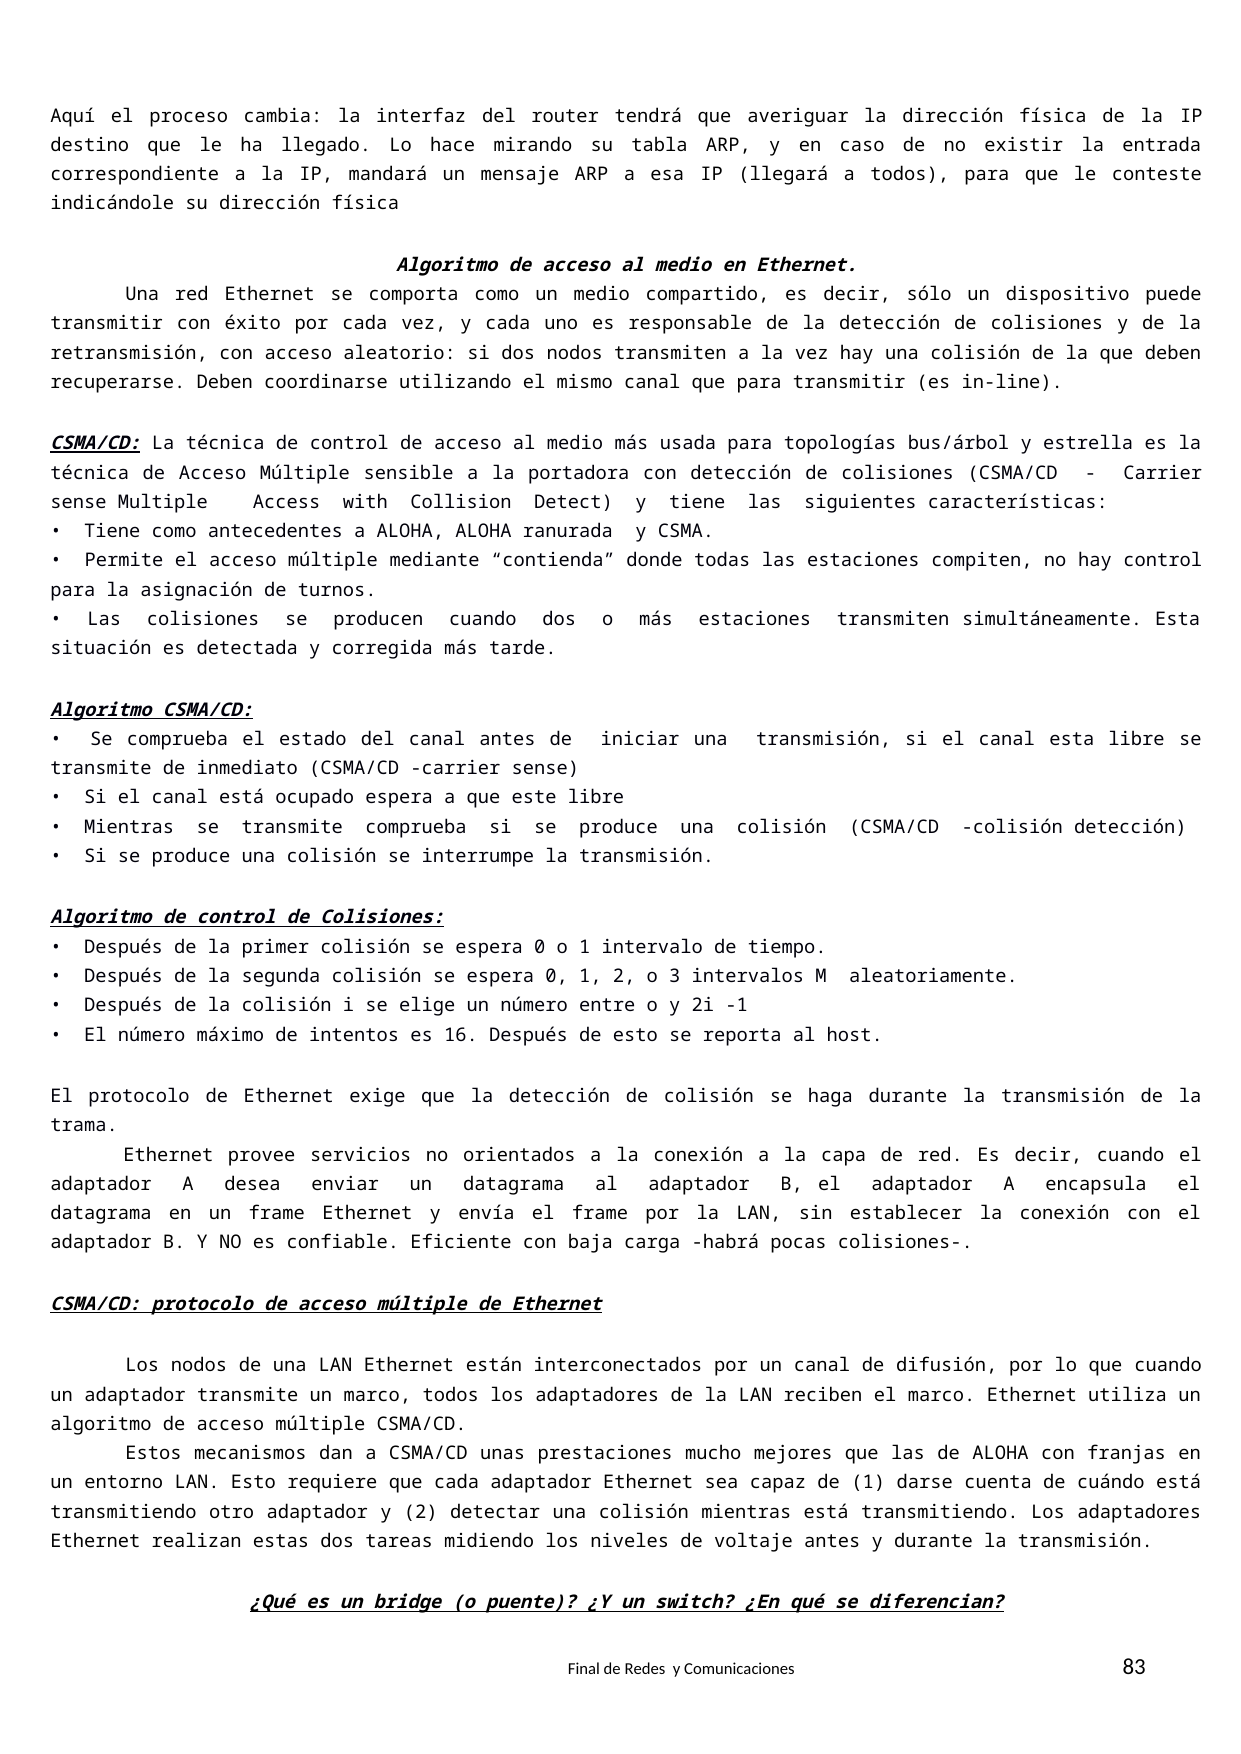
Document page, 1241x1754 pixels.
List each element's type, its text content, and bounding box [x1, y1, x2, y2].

text CSMA/CD: La técnica de control de acceso al medio más usada para topologías bus/árbol y estrella es la técnica de Acceso Múltiple sensible a la portadora con detección de colisiones (CSMA/CD - Carrier sense Multiple Access with Collision Detect) y tiene las siguientes características: [50, 430, 1202, 514]
text • Tiene como antecedentes a ALOHA, ALOHA ranurada y CSMA. [50, 517, 1202, 543]
text El protocolo de Ethernet exige que la detección de colisión se haga durante la transmisión de la trama. [50, 1082, 1202, 1137]
text • El número máximo de intentos es 16. Después de esto se reporta al host. [50, 1021, 1202, 1046]
text Algoritmo de control de Colisiones: [50, 904, 1202, 929]
text CSMA/CD: protocolo de acceso múltiple de Ethernet [50, 1290, 1202, 1316]
text • Se comprueba el estado del canal antes de iniciar una transmisión, si el canal esta libre se transmite de inmediato (CSMA/CD -carrier sense) [50, 725, 1202, 780]
text Algoritmo CSMA/CD: [50, 696, 1202, 722]
text Ethernet provee servicios no orientados a la conexión a la capa de red. Es decir, cuando el adaptador A desea enviar un datagrama al adaptador B, el adaptador A encapsula el datagrama en un frame Ethernet y envía el frame por la LAN, sin establecer la conexión con el adaptador B. Y NO es confiable. Eficiente con baja carga -habrá pocas colisiones-. [50, 1141, 1202, 1254]
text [50, 102, 1202, 215]
text Algoritmo de acceso al medio en Ethernet. [50, 251, 1202, 277]
text ¿Qué es un bridge (o puente)? ¿Y un switch? ¿En qué se diferencian? [50, 1589, 1202, 1614]
text • Si se produce una colisión se interrumpe la transmisión. [50, 842, 1202, 868]
text • Permite el acceso múltiple mediante “contienda” donde todas las estaciones compiten, no hay control para la asignación de turnos. [50, 547, 1202, 602]
text Una red Ethernet se comporta como un medio compartido, es decir, sólo un dispositivo puede transmitir con éxito por cada vez, y cada uno es responsable de la detección de colisiones y de la retransmisión, con acceso aleatorio: si dos nodos transmiten a la vez hay una colisión de la que deben recuperarse. Deben coordinarse utilizando el mismo canal que para transmitir (es in-line). [50, 280, 1202, 394]
text • Después de la primer colisión se espera 0 o 1 intervalo de tiempo. [50, 933, 1202, 959]
text • Mientras se transmite comprueba si se produce una colisión (CSMA/CD -colisión detección) [50, 813, 1202, 839]
text Los nodos de una LAN Ethernet están interconectados por un canal de difusión, por lo que cuando un adaptador transmite un marco, todos los adaptadores de la LAN reciben el marco. Ethernet utiliza un algoritmo de acceso múltiple CSMA/CD. [50, 1352, 1202, 1436]
text • Después de la colisión i se elige un número entre o y 2i -1 [50, 992, 1202, 1017]
text • Después de la segunda colisión se espera 0, 1, 2, o 3 intervalos M aleatoriamente. [50, 962, 1202, 988]
text • Si el canal está ocupado espera a que este libre [50, 784, 1202, 809]
text Estos mecanismos dan a CSMA/CD unas prestaciones mucho mejores que las de ALOHA con franjas en un entorno LAN. Esto requiere que cada adaptador Ethernet sea capaz de (1) darse cuenta de cuándo está transmitiendo otro adaptador y (2) detectar una colisión mientras está transmitiendo. Los adaptadores Ethernet realizan estas dos tareas midiendo los niveles de voltaje antes y durante la transmisión. [50, 1439, 1202, 1553]
text • Las colisiones se producen cuando dos o más estaciones transmiten simultáneamente. Esta situación es detectada y corregida más tarde. [50, 605, 1202, 660]
